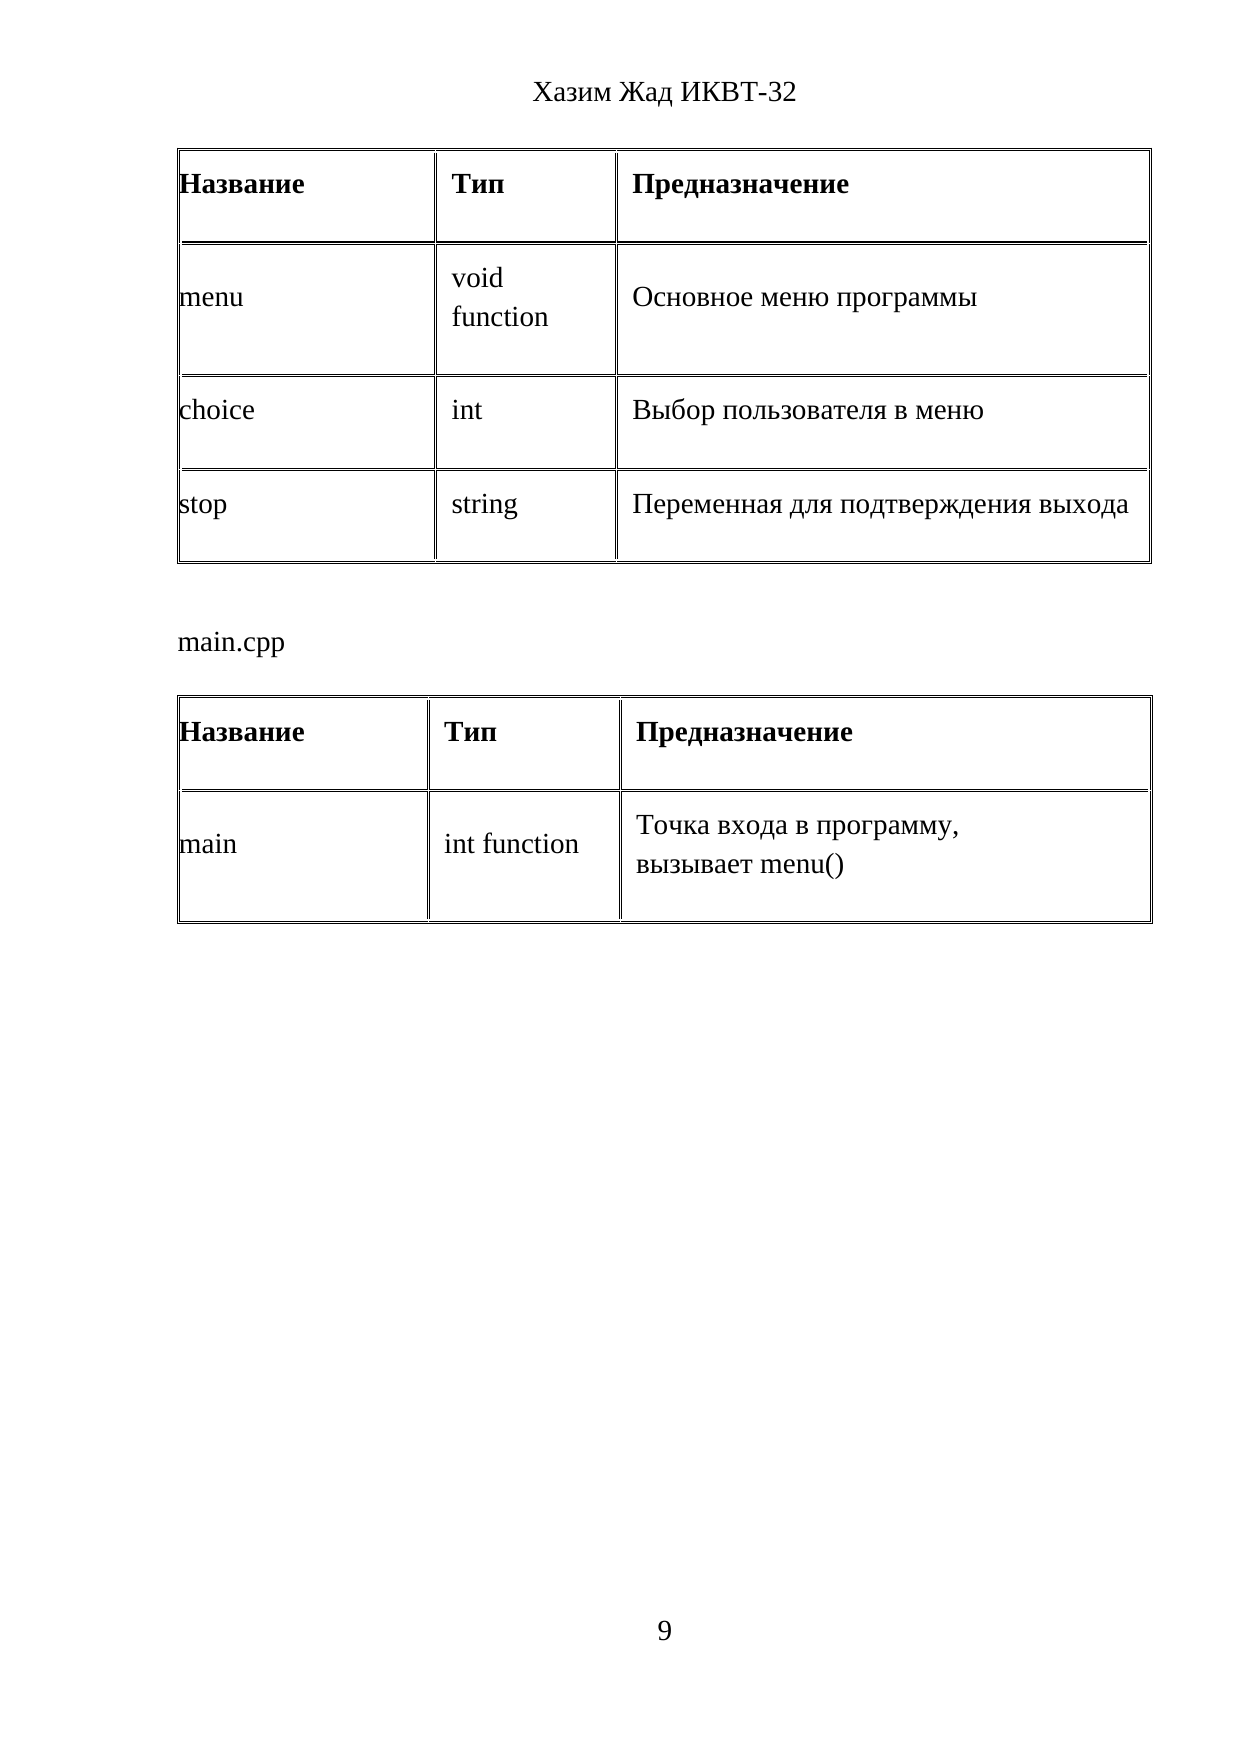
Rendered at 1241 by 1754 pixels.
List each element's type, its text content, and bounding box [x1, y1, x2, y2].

table_cell int function [428, 792, 620, 921]
table_header Название [180, 698, 428, 789]
table_cell Выбор пользователя в меню [618, 374, 1149, 467]
table_header Название [180, 149, 436, 241]
table_cell choice [180, 374, 434, 467]
text main.cpp [177, 624, 1152, 657]
table_cell void function [437, 245, 615, 374]
table_cell Основное меню программы [618, 241, 1149, 374]
table_cell string [436, 471, 616, 561]
table_cell Переменная для подтверждения выхода [616, 468, 1149, 561]
table_cell menu [180, 241, 434, 374]
table_cell Точка входа в программу, вызывает menu() [620, 789, 1150, 921]
table_header Тип [428, 698, 620, 789]
table_header Предназначение [616, 151, 1149, 241]
table_cell main [180, 789, 428, 921]
table_header Предназначение [620, 698, 1150, 789]
table_cell stop [180, 468, 436, 561]
table_cell int [437, 377, 615, 467]
table_header Тип [436, 151, 616, 241]
